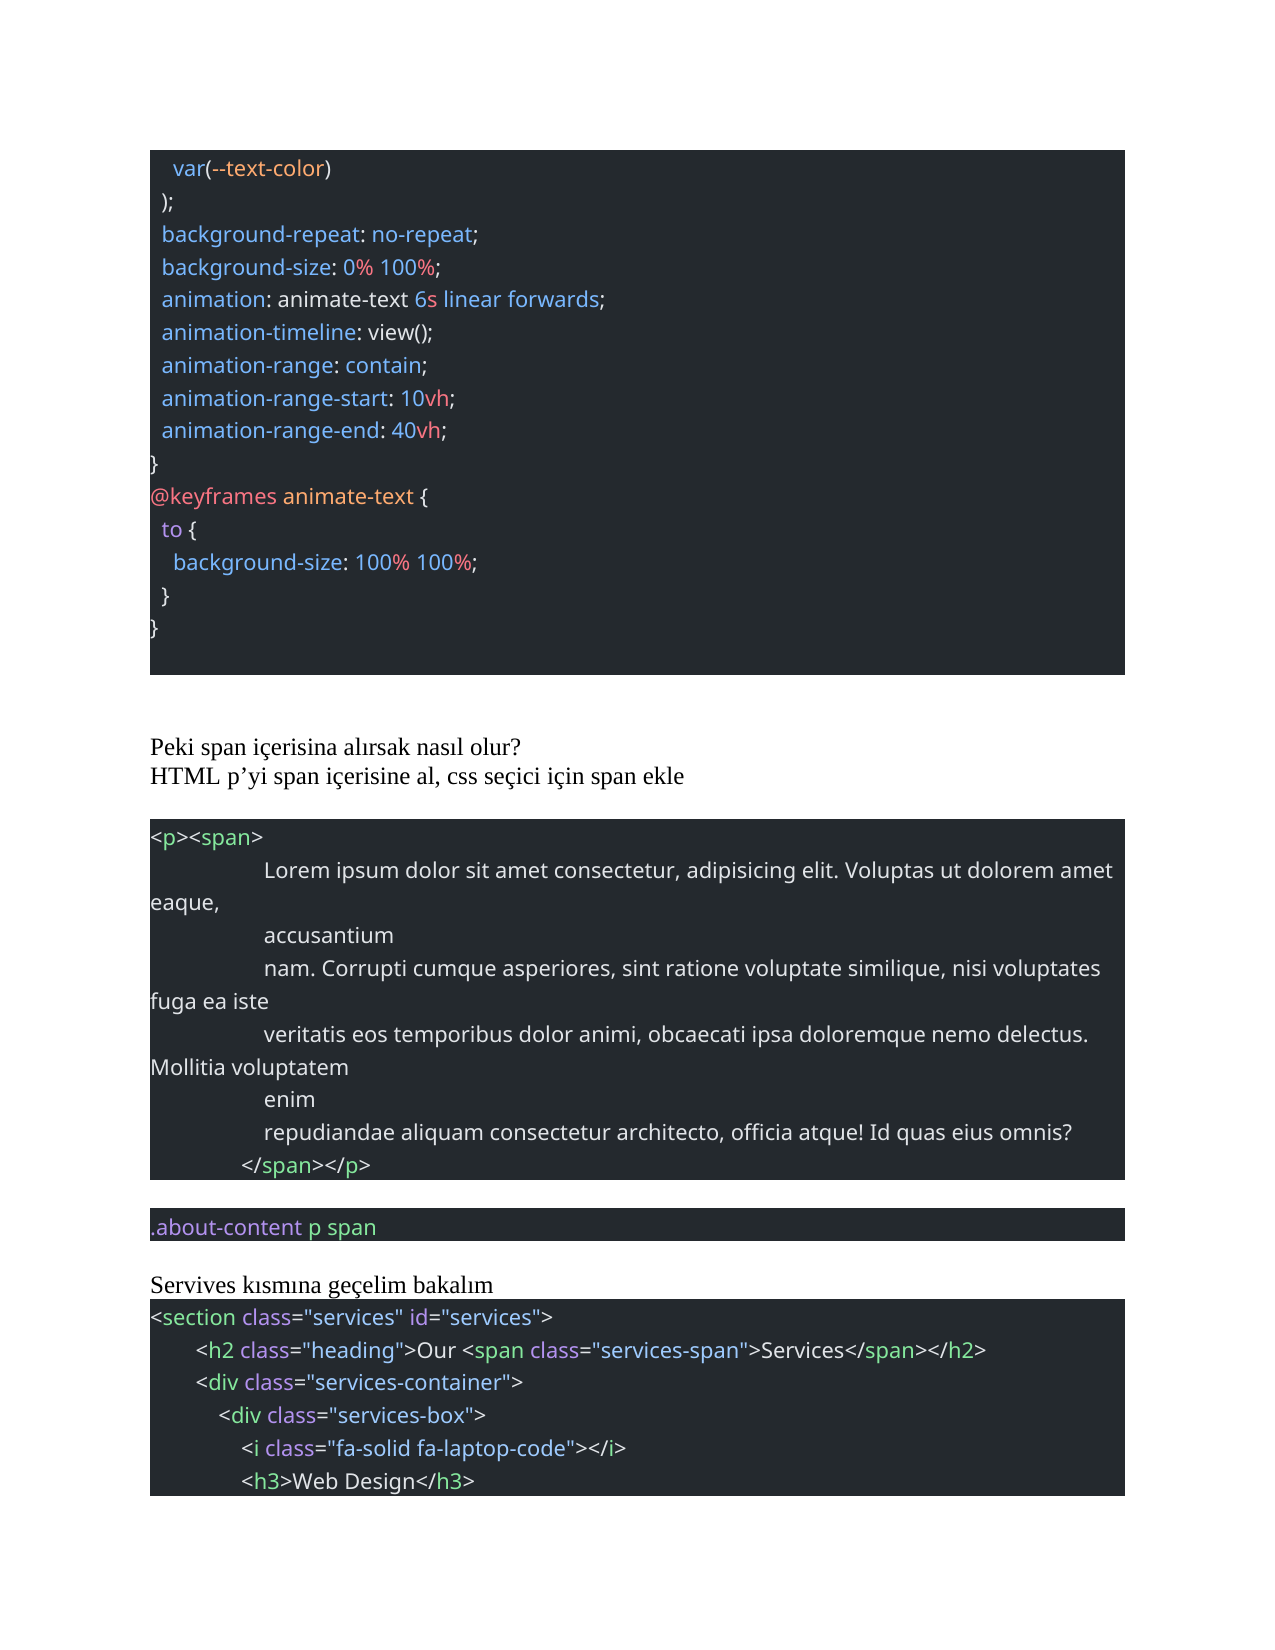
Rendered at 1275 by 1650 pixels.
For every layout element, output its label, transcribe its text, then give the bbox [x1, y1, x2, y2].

text animation-timeline: view(); [150, 314, 1125, 347]
text Lorem ipsum dolor sit amet consectetur, adipisicing elit. Voluptas ut dolorem amet eaque, [150, 852, 1125, 917]
text animation: animate-text 6s linear forwards; [150, 281, 1125, 314]
text .about-content p span [150, 1208, 1125, 1241]
text repudiandae aliquam consectetur architecto, officia atque! Id quas eius omnis? [150, 1114, 1125, 1147]
text background-size: 100% 100%; [150, 544, 1125, 577]
text background-size: 0% 100%; [150, 248, 1125, 281]
text animation-range-start: 10vh; [150, 380, 1125, 412]
text <div class="services-container"> [150, 1364, 1125, 1397]
text } [150, 577, 1125, 609]
text } [150, 445, 1125, 478]
text veritatis eos temporibus dolor animi, obcaecati ipsa doloremque nemo delectus. Mollitia voluptatem [150, 1016, 1125, 1081]
text var(--text-color) [150, 150, 1125, 183]
text nam. Corrupti cumque asperiores, sint ratione voluptate similique, nisi voluptates fuga ea iste [150, 950, 1125, 1016]
text Servives kısmına geçelim bakalım [150, 1270, 1125, 1299]
text <section class="services" id="services"> [150, 1299, 1125, 1332]
text <h3>Web Design</h3> [150, 1463, 1125, 1496]
text Peki span içerisina alırsak nasıl olur? [150, 732, 1125, 761]
text accusantium [150, 917, 1125, 950]
text to { [150, 511, 1125, 544]
text enim [150, 1081, 1125, 1114]
text <h2 class="heading">Our <span class="services-span">Services</span></h2> [150, 1332, 1125, 1364]
text HTML p’yi span içerisine al, css seçici için span ekle [150, 761, 1125, 790]
text <i class="fa-solid fa-laptop-code"></i> [150, 1430, 1125, 1463]
text animation-range: contain; [150, 347, 1125, 380]
text } [150, 609, 1125, 642]
text </span></p> [150, 1147, 1125, 1180]
text <div class="services-box"> [150, 1397, 1125, 1430]
text animation-range-end: 40vh; [150, 412, 1125, 445]
text ); [150, 183, 1125, 216]
text <p><span> [150, 819, 1125, 852]
text background-repeat: no-repeat; [150, 216, 1125, 248]
text @keyframes animate-text { [150, 478, 1125, 511]
